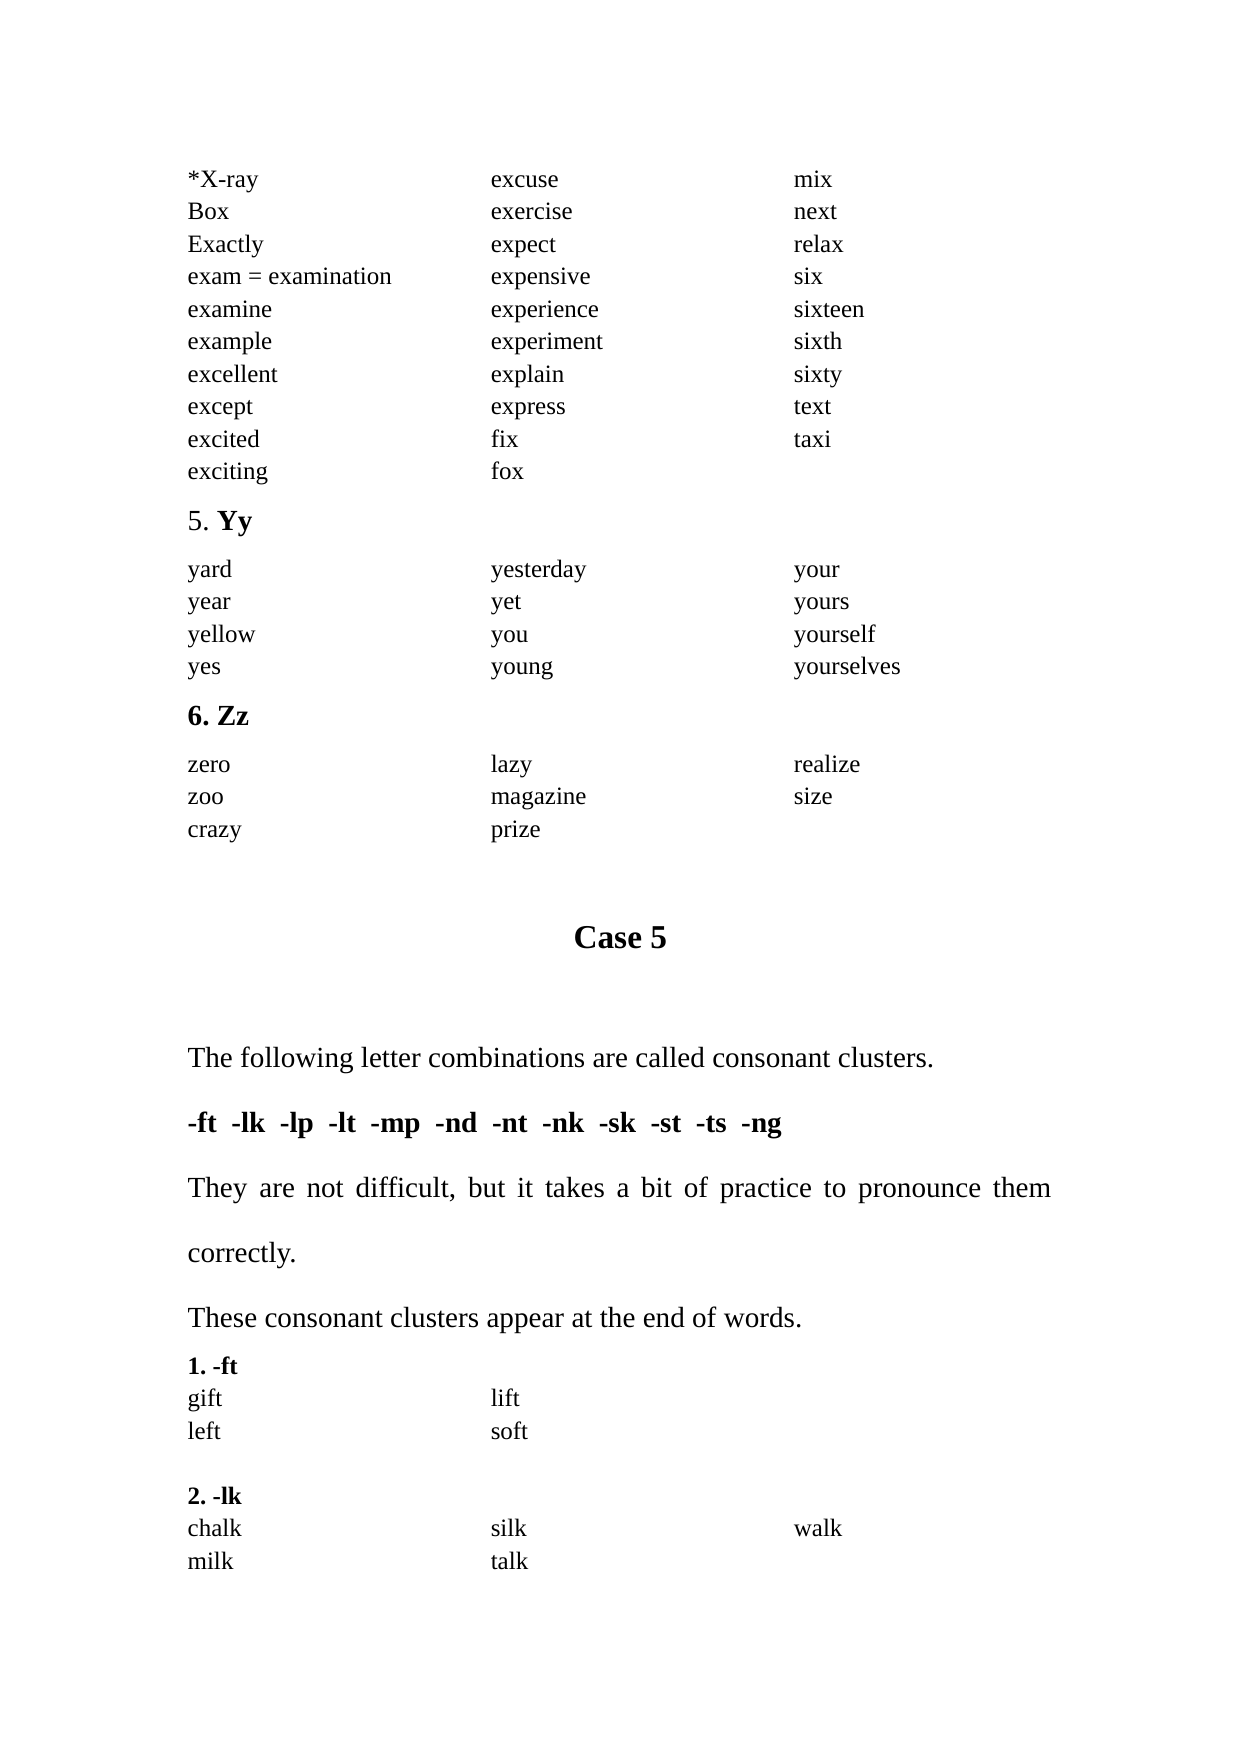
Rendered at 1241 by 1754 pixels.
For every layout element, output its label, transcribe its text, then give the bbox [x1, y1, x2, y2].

text magazine [491, 779, 749, 812]
text excuse [491, 162, 749, 194]
text yours [794, 584, 1053, 617]
text exam = examination [187, 259, 446, 292]
text 5. Yy [187, 487, 1053, 552]
text silk [491, 1512, 749, 1544]
text fix [491, 422, 749, 454]
text exciting [187, 454, 446, 487]
text lazy [491, 747, 749, 779]
text size [794, 779, 1053, 812]
text zero [187, 747, 446, 779]
text crazy [187, 812, 446, 844]
text relax [794, 227, 1053, 259]
text yard [187, 552, 446, 584]
text year [187, 584, 446, 617]
text excited [187, 422, 446, 454]
text next [794, 194, 1053, 227]
text yourself [794, 617, 1053, 649]
text They are not difficult, but it takes a bit of practice to pronounce them correctly. [187, 1154, 1053, 1284]
text excellent [187, 357, 446, 389]
text yellow [187, 617, 446, 649]
text soft [491, 1414, 749, 1447]
text experiment [491, 324, 749, 357]
subtitle Case 5 [187, 904, 1053, 969]
text six [794, 259, 1053, 292]
text These consonant clusters appear at the end of words. [187, 1284, 1053, 1349]
text expensive [491, 259, 749, 292]
text mix [794, 162, 1053, 194]
text sixty [794, 357, 1053, 389]
text text [794, 389, 1053, 422]
text 1. -ft [187, 1349, 1053, 1382]
text zoo [187, 779, 446, 812]
text experience [491, 292, 749, 324]
text yet [491, 584, 749, 617]
text lift [491, 1382, 749, 1414]
text fox [491, 454, 749, 487]
text you [491, 617, 749, 649]
text sixth [794, 324, 1053, 357]
text yourselves [794, 649, 1053, 682]
text Exactly [187, 227, 446, 259]
text left [187, 1414, 446, 1447]
text examine [187, 292, 446, 324]
text exercise [491, 194, 749, 227]
text realize [794, 747, 1053, 779]
text yes [187, 649, 446, 682]
text chalk [187, 1512, 446, 1544]
text The following letter combinations are called consonant clusters. [187, 1024, 1053, 1089]
text walk [794, 1512, 1053, 1544]
text express [491, 389, 749, 422]
text explain [491, 357, 749, 389]
text milk [187, 1544, 446, 1577]
text *X-ray [187, 162, 446, 194]
text yesterday [491, 552, 749, 584]
text 2. -lk [187, 1479, 1053, 1512]
text talk [491, 1544, 749, 1577]
text example [187, 324, 446, 357]
text sixteen [794, 292, 1053, 324]
text young [491, 649, 749, 682]
text gift [187, 1382, 446, 1414]
text your [794, 552, 1053, 584]
text 6. Zz [187, 682, 1053, 747]
text prize [491, 812, 749, 844]
text Box [187, 194, 446, 227]
text expect [491, 227, 749, 259]
text -ft -lk -lp -lt -mp -nd -nt -nk -sk -st -ts -ng [187, 1089, 1053, 1154]
text taxi [794, 422, 1053, 454]
text except [187, 389, 446, 422]
